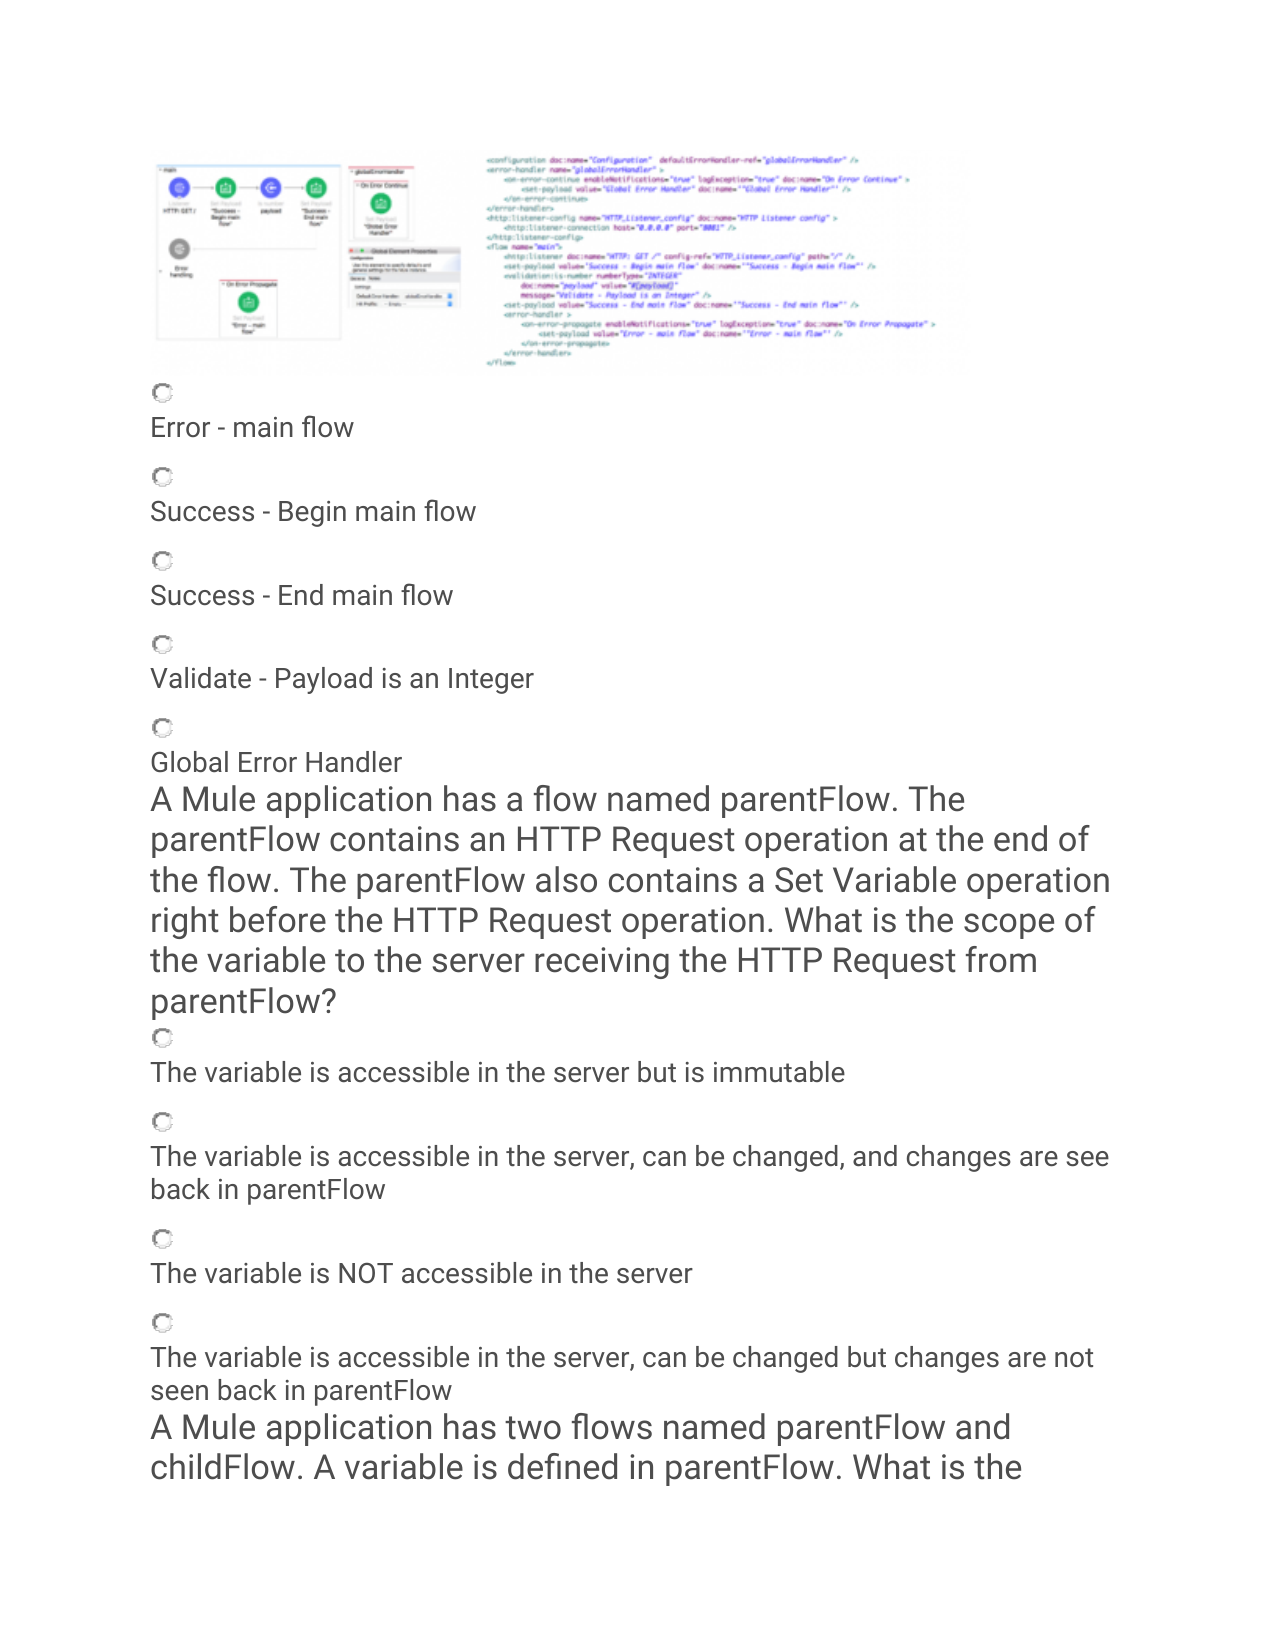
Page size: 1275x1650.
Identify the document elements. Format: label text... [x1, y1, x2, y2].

text A Mule application has a flow named parentFlow. The parentFlow contains an HTTP Request operation at the end of the flow. The parentFlow also contains a Set Variable operation right before the HTTP Request operation. What is the scope of the variable to the server receiving the HTTP Request from parentFlow? [150, 779, 1125, 1021]
text Success - Begin main flow [150, 495, 1125, 528]
picture [150, 150, 971, 376]
text The variable is NOT accessible in the server [150, 1257, 1125, 1290]
text Error - main flow [150, 411, 1125, 444]
text Success - End main flow [150, 579, 1125, 612]
text The variable is accessible in the server, can be changed but changes are not seen back in parentFlow [150, 1341, 1125, 1407]
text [150, 1407, 1125, 1488]
text Global Error Handler [150, 747, 1125, 779]
text The variable is accessible in the server but is immutable [150, 1057, 1125, 1090]
text The variable is accessible in the server, can be changed, and changes are see back in parentFlow [150, 1141, 1125, 1207]
text Validate - Payload is an Integer [150, 663, 1125, 696]
